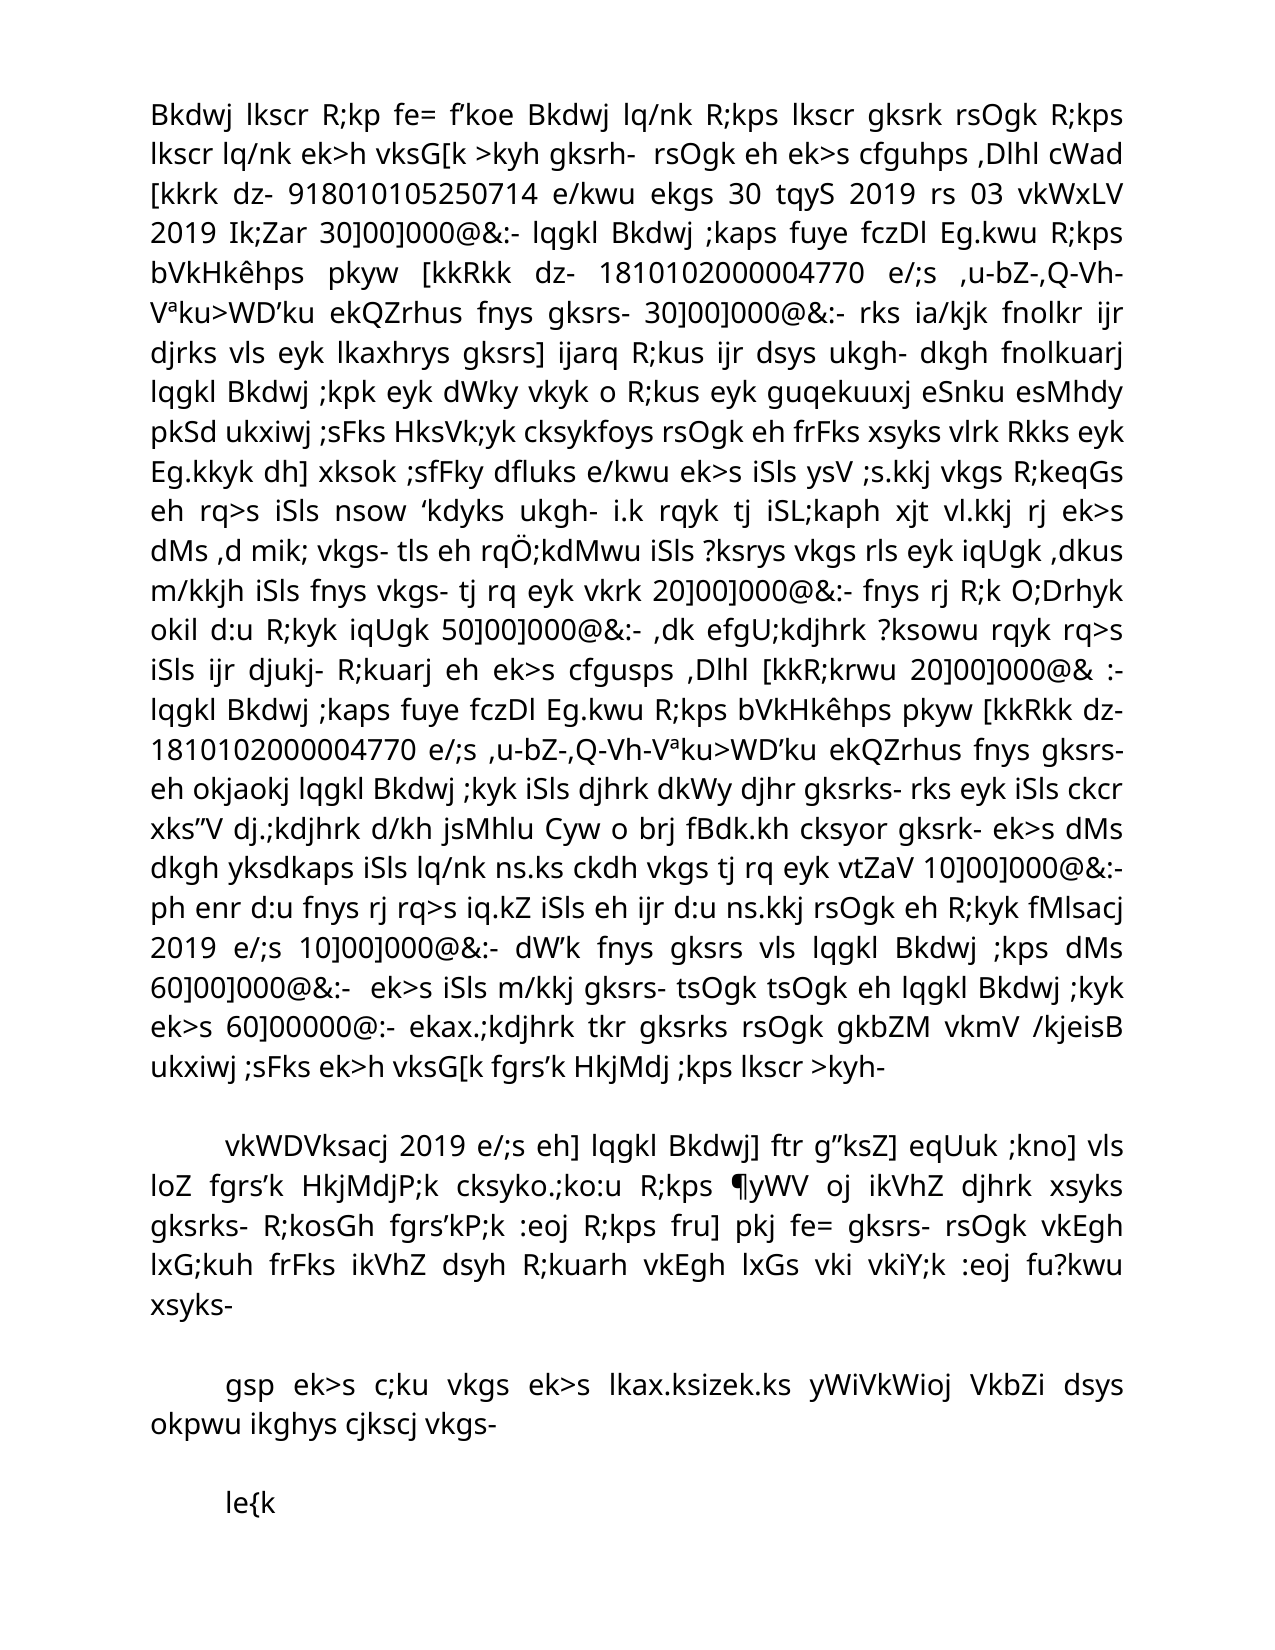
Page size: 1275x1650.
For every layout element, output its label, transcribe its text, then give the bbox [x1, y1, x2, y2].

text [150, 94, 1125, 1086]
text vkWDVksacj 2019 e/;s eh] lqgkl Bkdwj] ftr g”ksZ] eqUuk ;kno] vls loZ fgrs’k HkjMdjP;k cksyko.;ko:u R;kps ¶yWV oj ikVhZ djhrk xsyks gksrks- R;kosGh fgrs’kP;k :eoj R;kps fru] pkj fe= gksrs- rsOgk vkEgh lxG;kuh frFks ikVhZ dsyh R;kuarh vkEgh lxGs vki vkiY;k :eoj fu?kwu xsyks- [150, 1126, 1125, 1324]
text gsp ek>s c;ku vkgs ek>s lkax.ksizek.ks yWiVkWioj VkbZi dsys okpwu ikghys cjkscj vkgs- [150, 1364, 1125, 1443]
text le{k [150, 1483, 1125, 1522]
